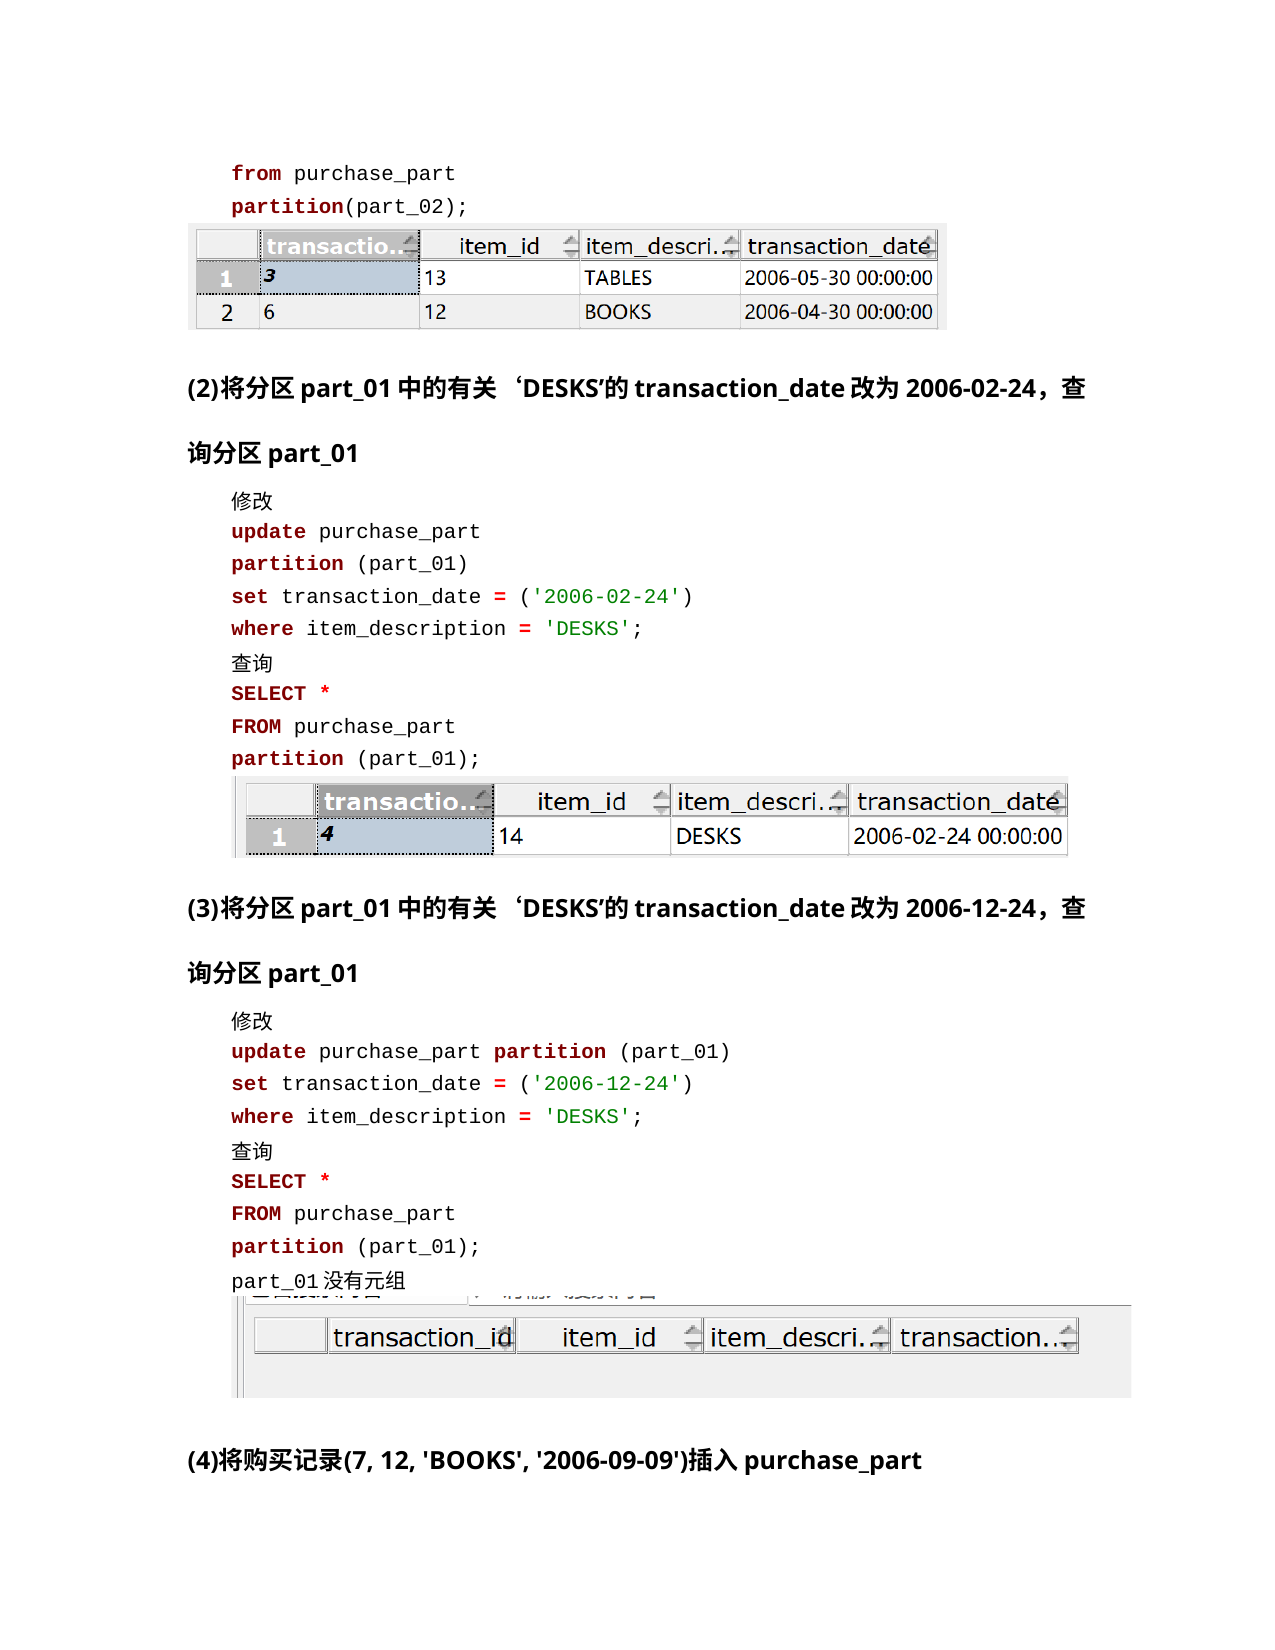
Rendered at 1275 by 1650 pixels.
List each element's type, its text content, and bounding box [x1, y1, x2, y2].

text SELECT * [187, 679, 1087, 711]
text where item_description = 'DESKS'; [187, 1101, 1087, 1134]
picture [231, 776, 1069, 858]
list 将分区part_01中的有关‘DESKS’的transaction_date改为2006-02-24，查询分区part_01 [187, 354, 1087, 484]
text 查询 [187, 1134, 1087, 1166]
text partition (part_01) [187, 549, 1087, 581]
picture [187, 223, 947, 330]
text update purchase_part partition (part_01) [187, 1036, 1087, 1069]
text FROM purchase_part [187, 711, 1087, 744]
text partition (part_01); [187, 1231, 1087, 1264]
text part_01没有元组 [187, 1264, 1087, 1296]
list 修改 [187, 1004, 1087, 1036]
list 将分区part_01中的有关‘DESKS’的transaction_date改为2006-12-24，查询分区part_01 [187, 874, 1087, 1004]
picture [231, 1296, 1132, 1398]
text partition (part_01); [187, 744, 1087, 776]
text (4)将购买记录(7, 12, 'BOOKS', '2006-09-09')插入purchase_part [187, 1426, 1087, 1491]
text FROM purchase_part [187, 1199, 1087, 1231]
text set transaction_date = ('2006-02-24') [187, 581, 1087, 614]
list 修改 [187, 484, 1087, 516]
text update purchase_part [187, 516, 1087, 549]
text set transaction_date = ('2006-12-24') [187, 1069, 1087, 1101]
text SELECT * [187, 1166, 1087, 1199]
list 查询 [187, 646, 1087, 679]
list where item_description = 'DESKS'; [187, 614, 1087, 646]
text from purchase_part [187, 159, 1087, 191]
